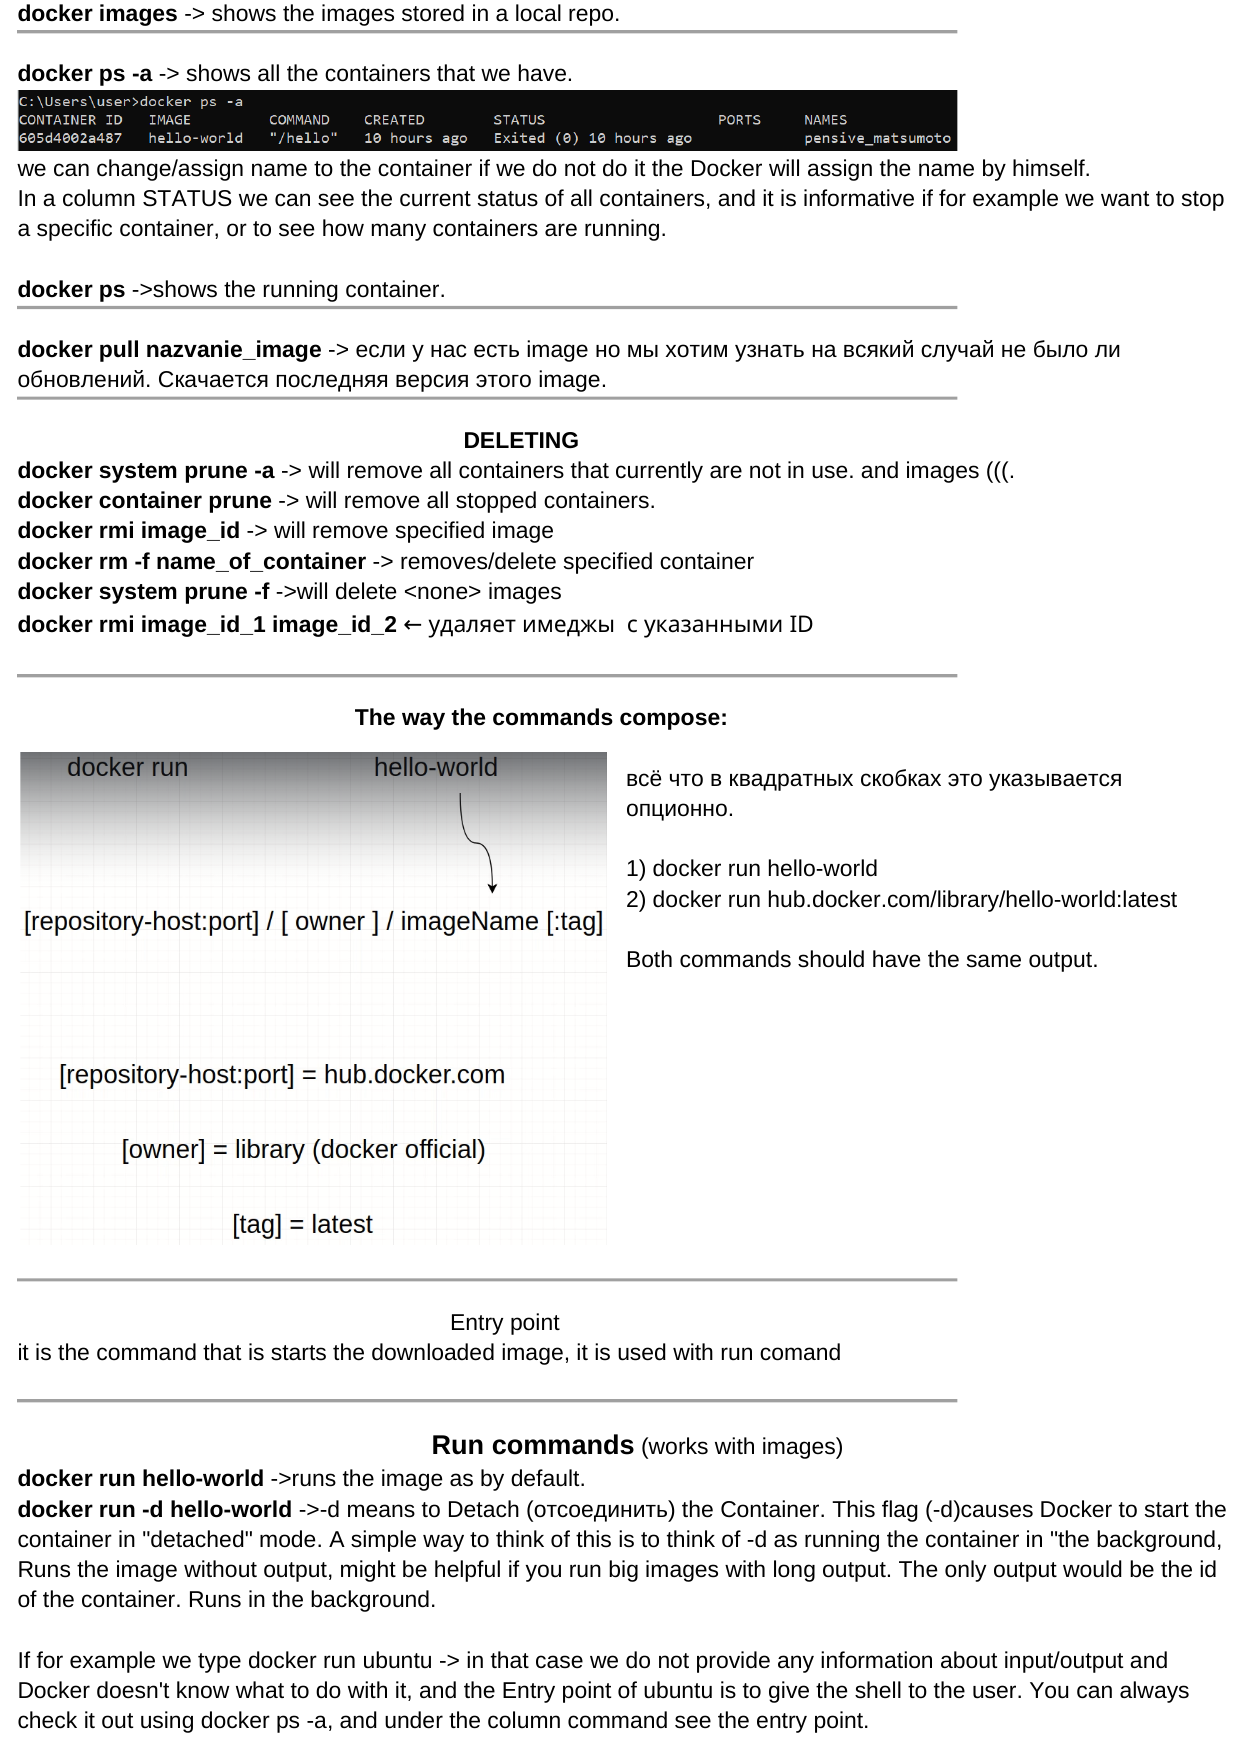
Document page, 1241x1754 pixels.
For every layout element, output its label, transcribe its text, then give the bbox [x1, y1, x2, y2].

text docker rmi image_id -> will remove specified image [17, 517, 1227, 544]
text docker images -> shows the images stored in a local repo. [17, 0, 1227, 26]
text docker run hello-world ->runs the image as by default. [17, 1465, 1227, 1492]
text The way the commands compose: [17, 704, 1227, 731]
text docker system prune -a -> will remove all containers that currently are not in use. and images (((. [17, 457, 1227, 483]
picture [20, 752, 607, 1245]
text docker rm -f name_of_container -> removes/delete specified container [17, 548, 1227, 574]
text Run commands (works with images) [17, 1429, 1227, 1461]
text it is the command that is starts the downloaded image, it is used with run comand [17, 1339, 1227, 1365]
text docker run -d hello-world ->-d means to Detach (отсоединить) the Container. This flag (-d)causes Docker to start the container in "detached" mode. A simple way to think of this is to think of -d as running the container in "the background, Runs the image without output, might be helpful if you run big images with long output. The only output would be the id of the container. Runs in the background. [17, 1496, 1227, 1612]
text docker ps -a -> shows all the containers that we have. [17, 60, 1227, 87]
text Entry point [17, 1308, 1227, 1335]
text docker system prune -f ->will delete <none> images [17, 578, 1227, 604]
text If for example we type docker run ubuntu -> in that case we do not provide any information about input/output and Docker doesn't know what to do with it, and the Entry point of ubuntu is to give the shell to the user. You can always check it out using docker ps -a, and under the column command see the entry point. [17, 1647, 1227, 1733]
text docker rmi image_id_1 image_id_2 ← удаляет имеджы с указанными ID [17, 608, 1227, 639]
text 2) docker run hub.docker.com/library/hello-world:latest [607, 886, 1227, 912]
picture [17, 90, 958, 151]
text Both commands should have the same output. [607, 946, 1227, 972]
text DELETING [17, 427, 1227, 453]
text docker container prune -> will remove all stopped containers. [17, 487, 1227, 513]
text 1) docker run hello-world [607, 855, 1227, 882]
text всё что в квадратных скобках это указывается опционно. [607, 765, 1227, 821]
text docker ps ->shows the running container. [17, 276, 1227, 302]
text In a column STATUS we can see the current status of all containers, and it is informative if for example we want to stop a specific container, or to see how many containers are running. [17, 185, 1227, 242]
text docker pull nazvanie_image -> если у нас есть image но мы хотим узнать на всякий случай не было ли обновлений. Скачается последняя версия этого image. [17, 336, 1227, 393]
text we can change/assign name to the container if we do not do it the Docker will assign the name by himself. [17, 155, 1227, 181]
